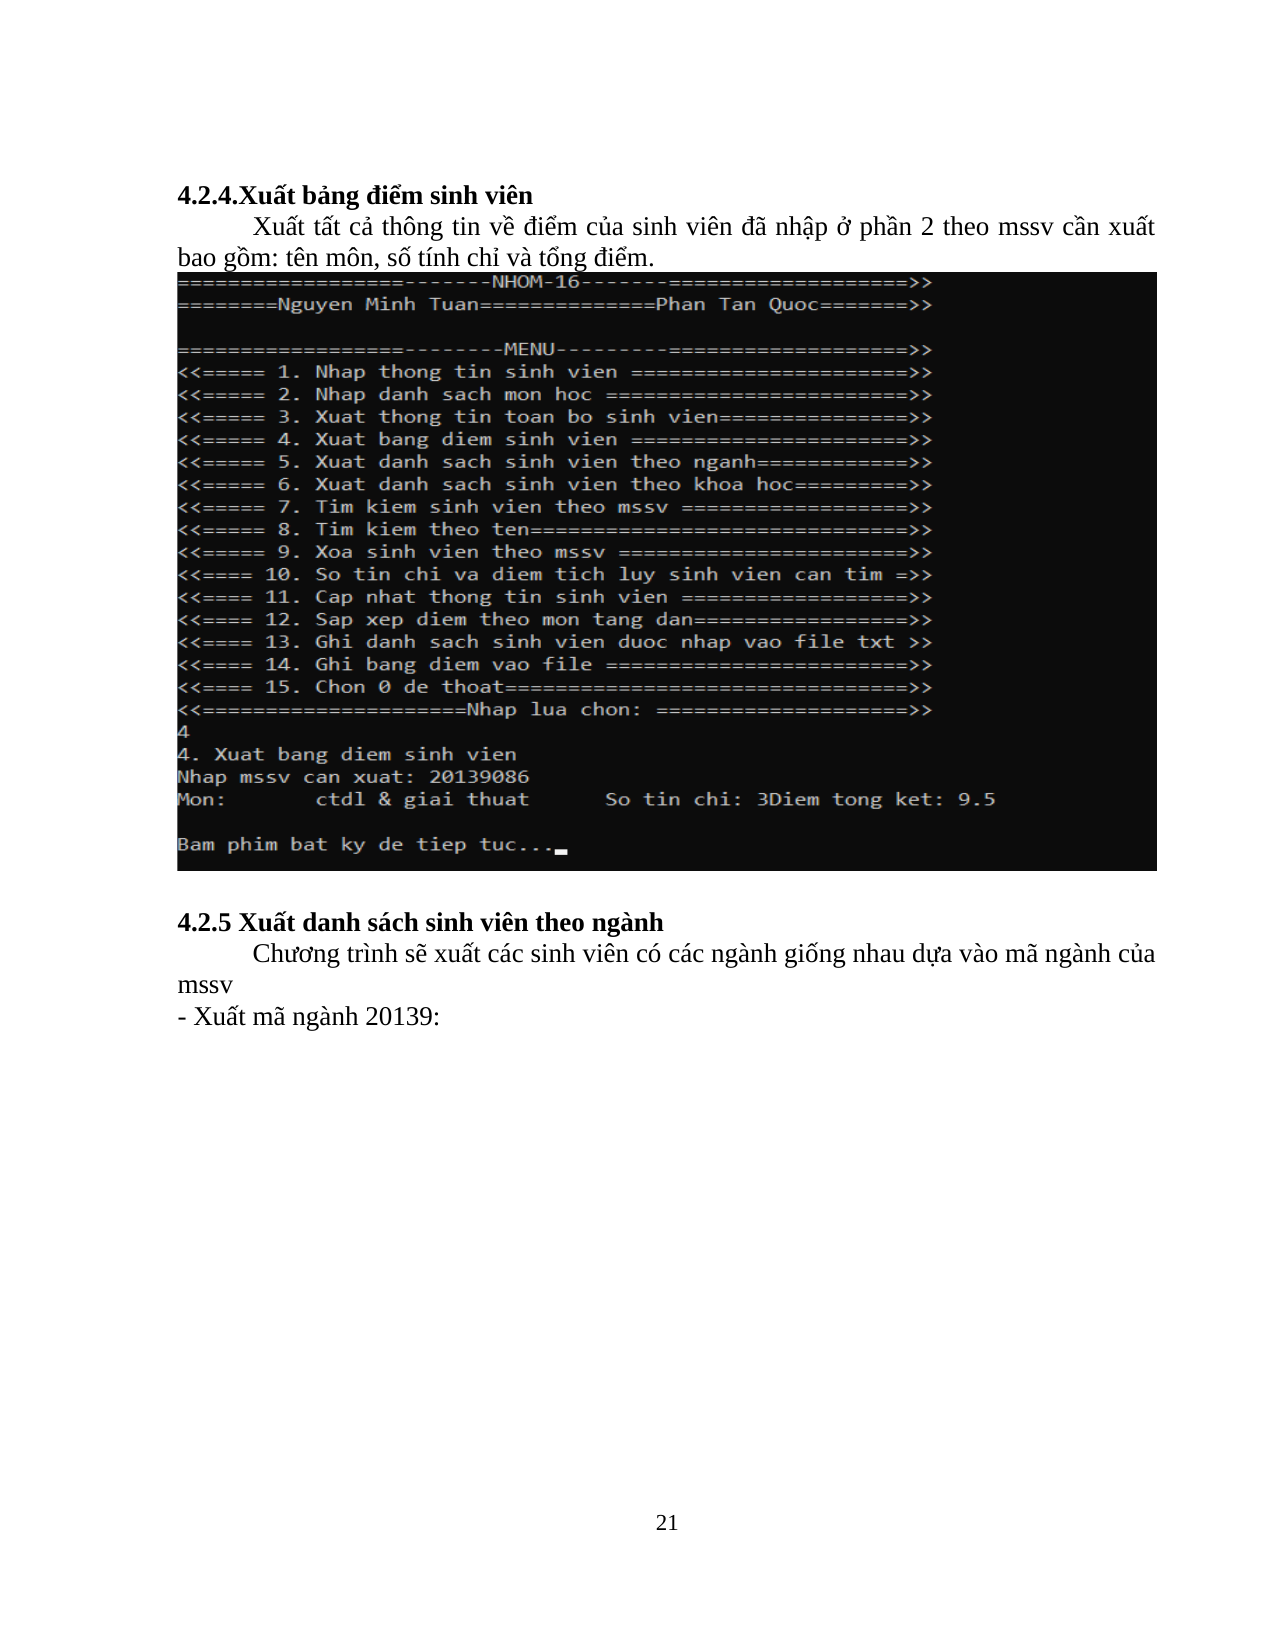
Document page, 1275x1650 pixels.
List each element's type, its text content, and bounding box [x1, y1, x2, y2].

picture [177, 272, 1157, 871]
text Xuất tất cả thông tin về điểm của sinh viên đã nhập ở phần 2 theo mssv cần xuất bao gồm: tên môn, số tính chỉ và tổng điểm. [177, 210, 1157, 272]
text 4.2.4.Xuất bảng điểm sinh viên [177, 179, 1171, 210]
text Chương trình sẽ xuất các sinh viên có các ngành giống nhau dựa vào mã ngành của mssv [177, 937, 1157, 999]
subtitle 4.2.5 Xuất danh sách sinh viên theo ngành [177, 906, 1157, 937]
text - Xuất mã ngành 20139: [177, 999, 1157, 1031]
